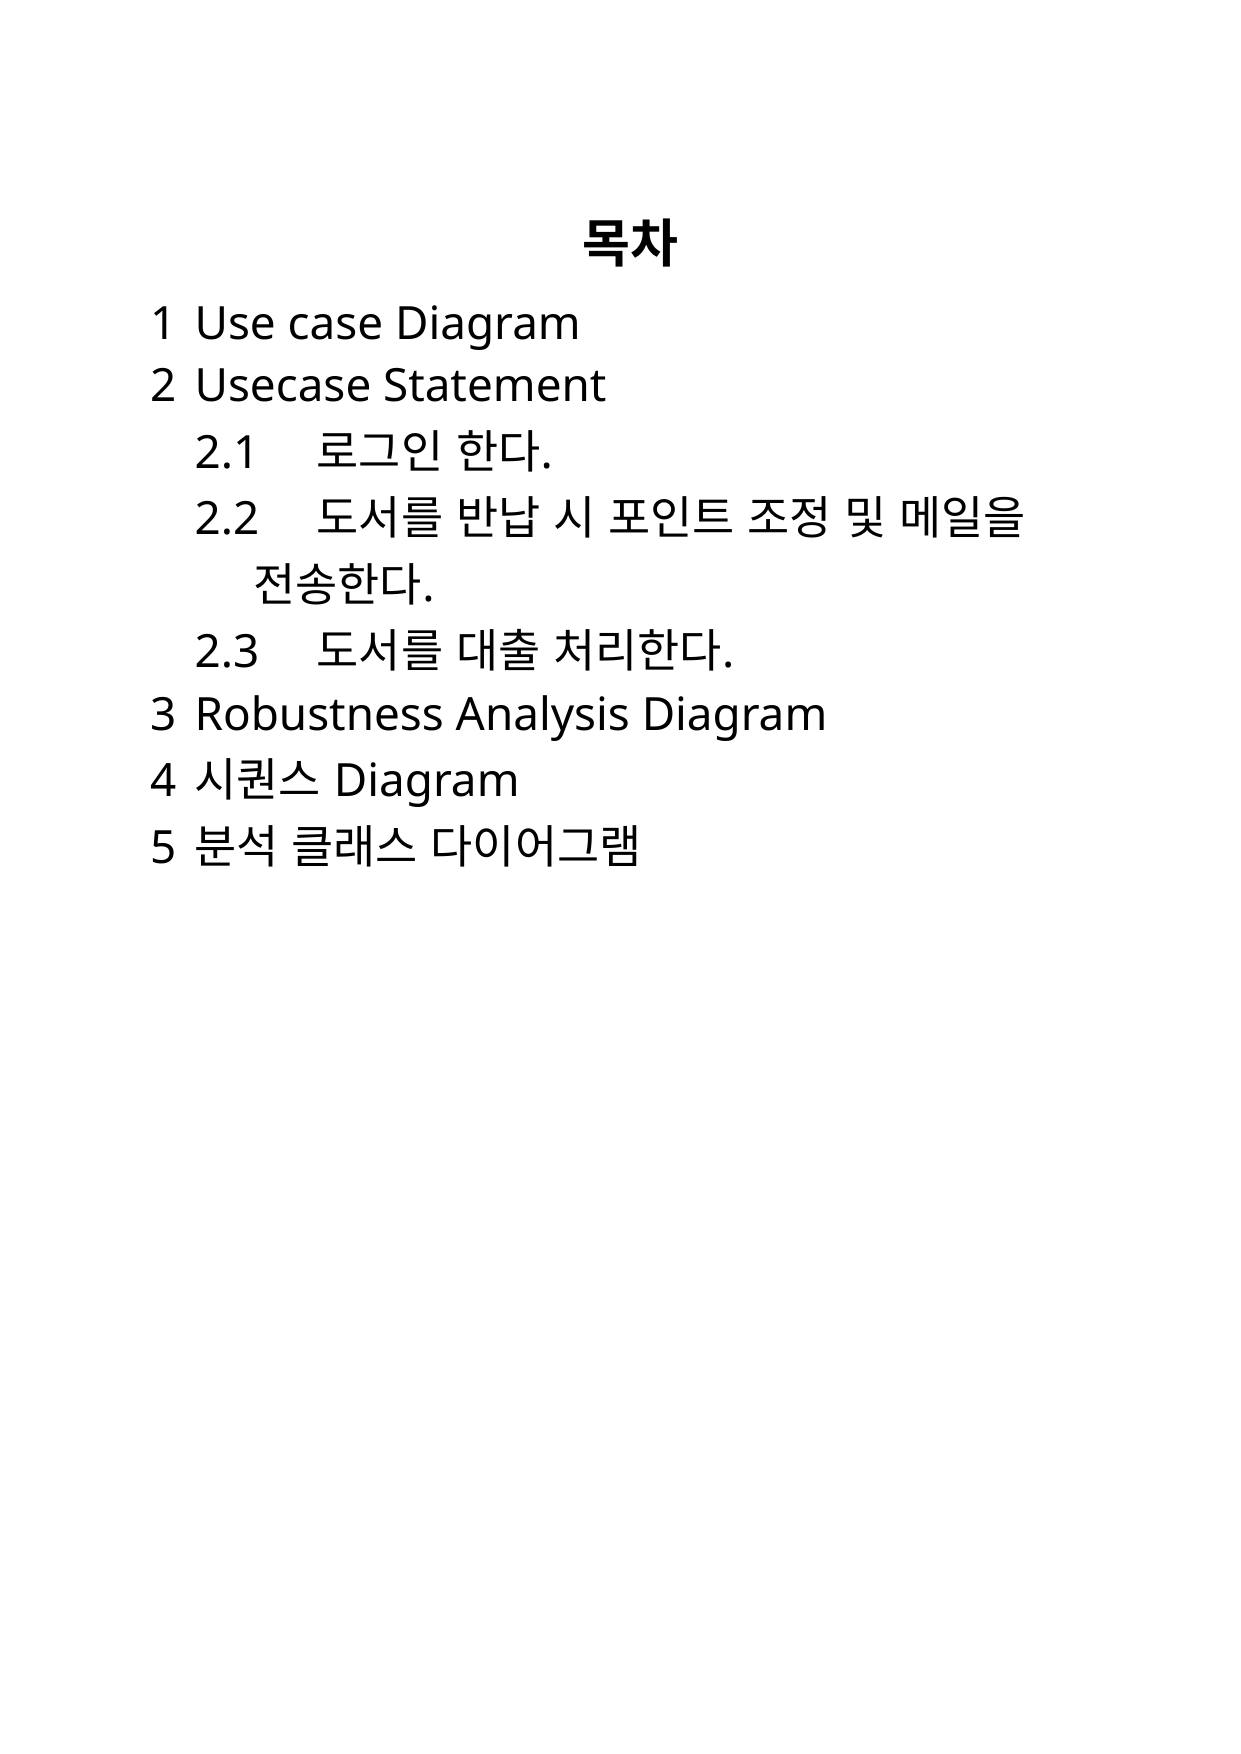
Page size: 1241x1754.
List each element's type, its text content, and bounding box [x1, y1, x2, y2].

list Use case Diagram [150, 290, 1090, 352]
list Usecase Statement [150, 352, 1090, 415]
list 도서를 반납 시 포인트 조정 및 메일을 전송한다. [194, 481, 1090, 614]
title 목차 [171, 202, 1090, 278]
list 분석 클래스 다이어그램 [150, 810, 1090, 877]
list 로그인 한다. [194, 415, 1090, 481]
list Robustness Analysis Diagram [150, 681, 1090, 743]
list 도서를 대출 처리한다. [194, 614, 1090, 681]
list 시퀀스 Diagram [150, 743, 1090, 810]
